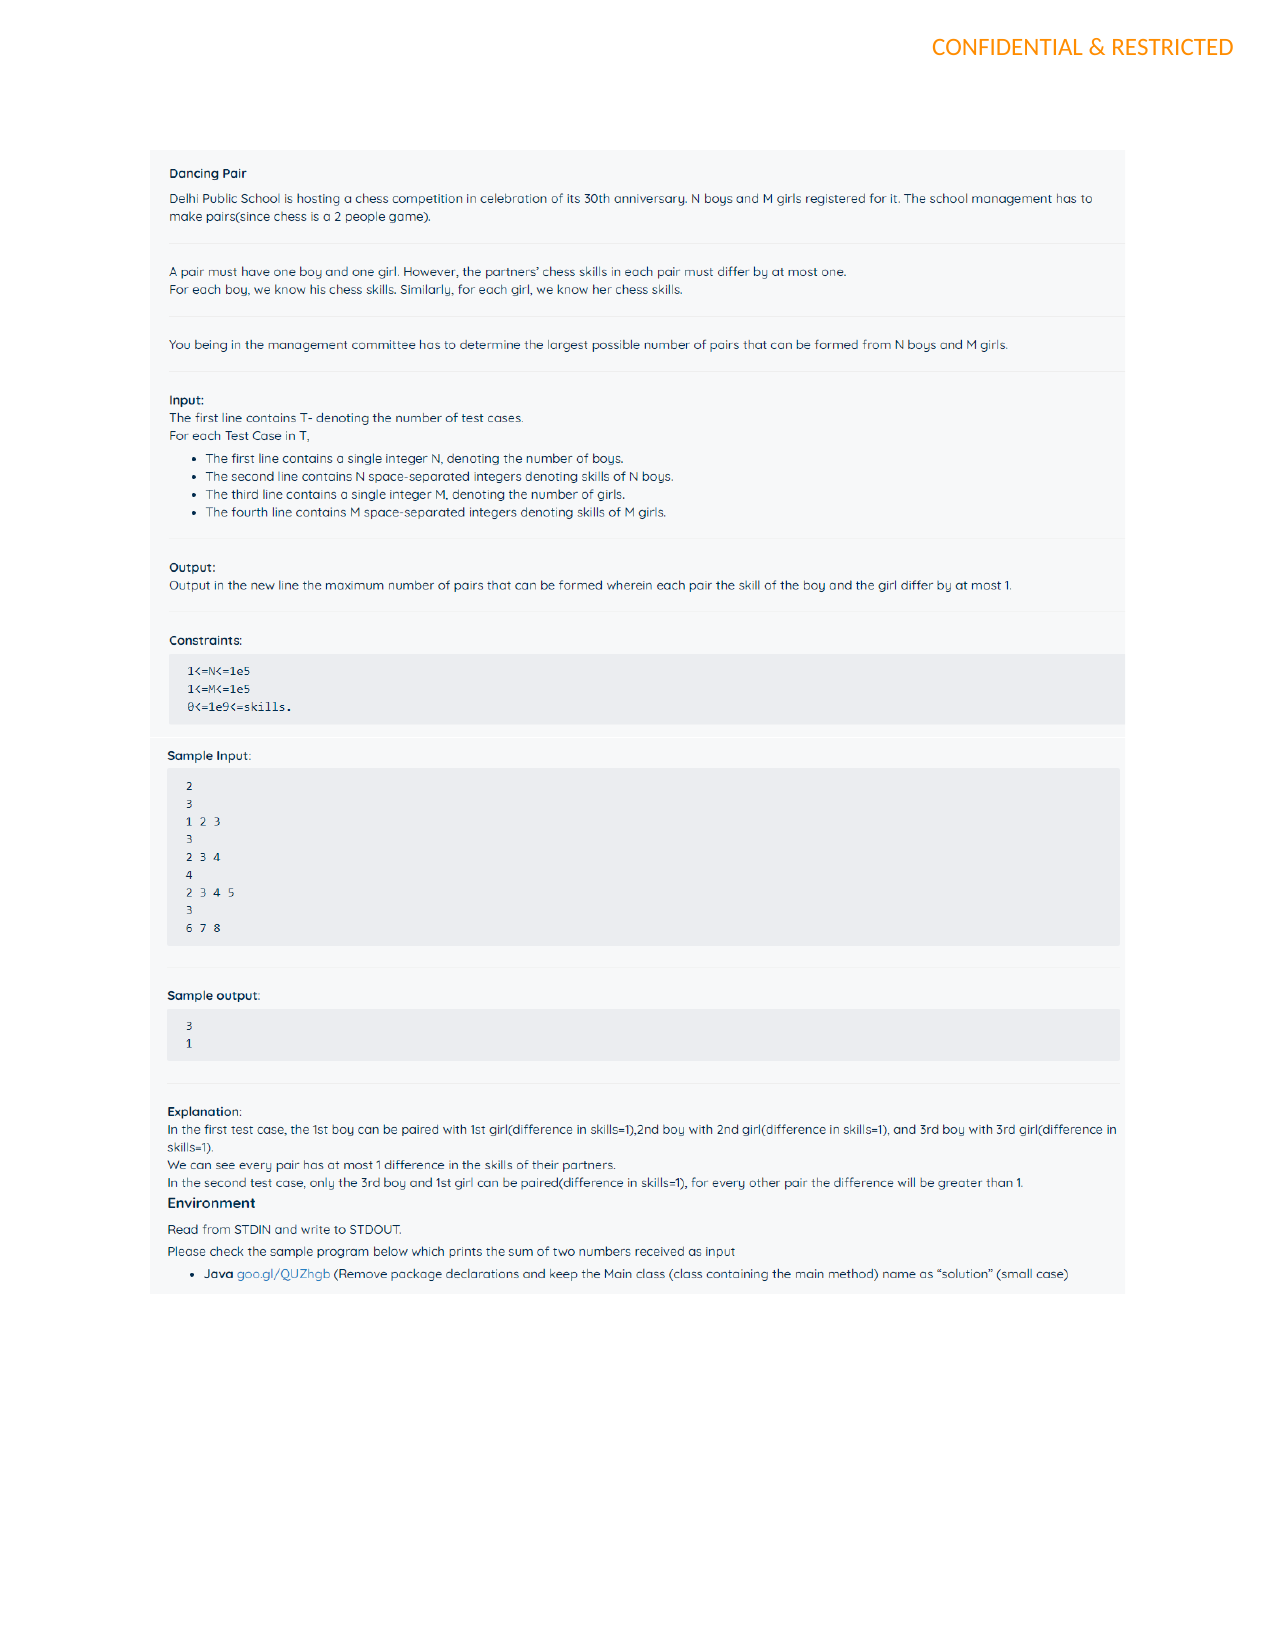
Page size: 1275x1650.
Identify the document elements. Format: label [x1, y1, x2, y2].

picture [150, 738, 1125, 1294]
picture [150, 150, 1125, 737]
